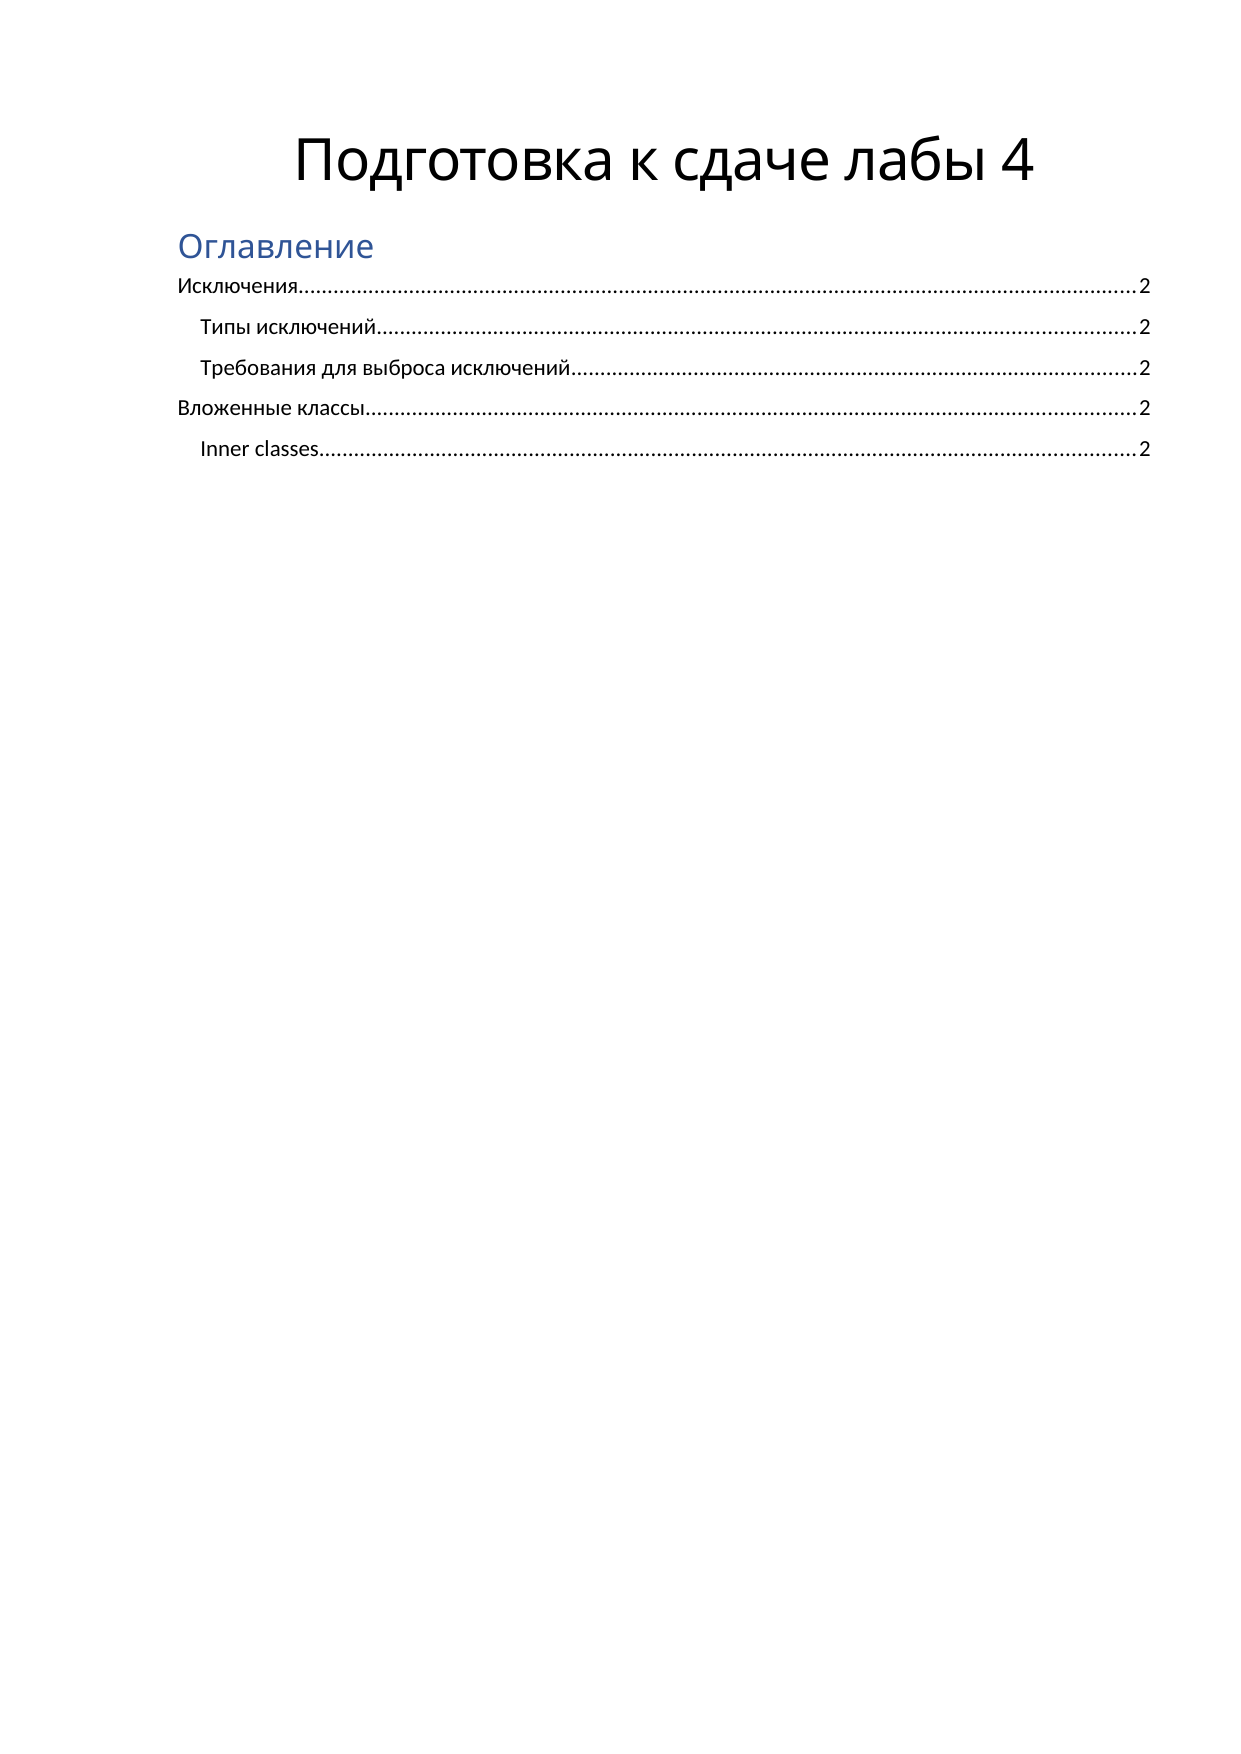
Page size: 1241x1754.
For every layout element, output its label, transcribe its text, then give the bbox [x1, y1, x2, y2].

title Подготовка к сдаче лабы 4 [177, 118, 1152, 198]
